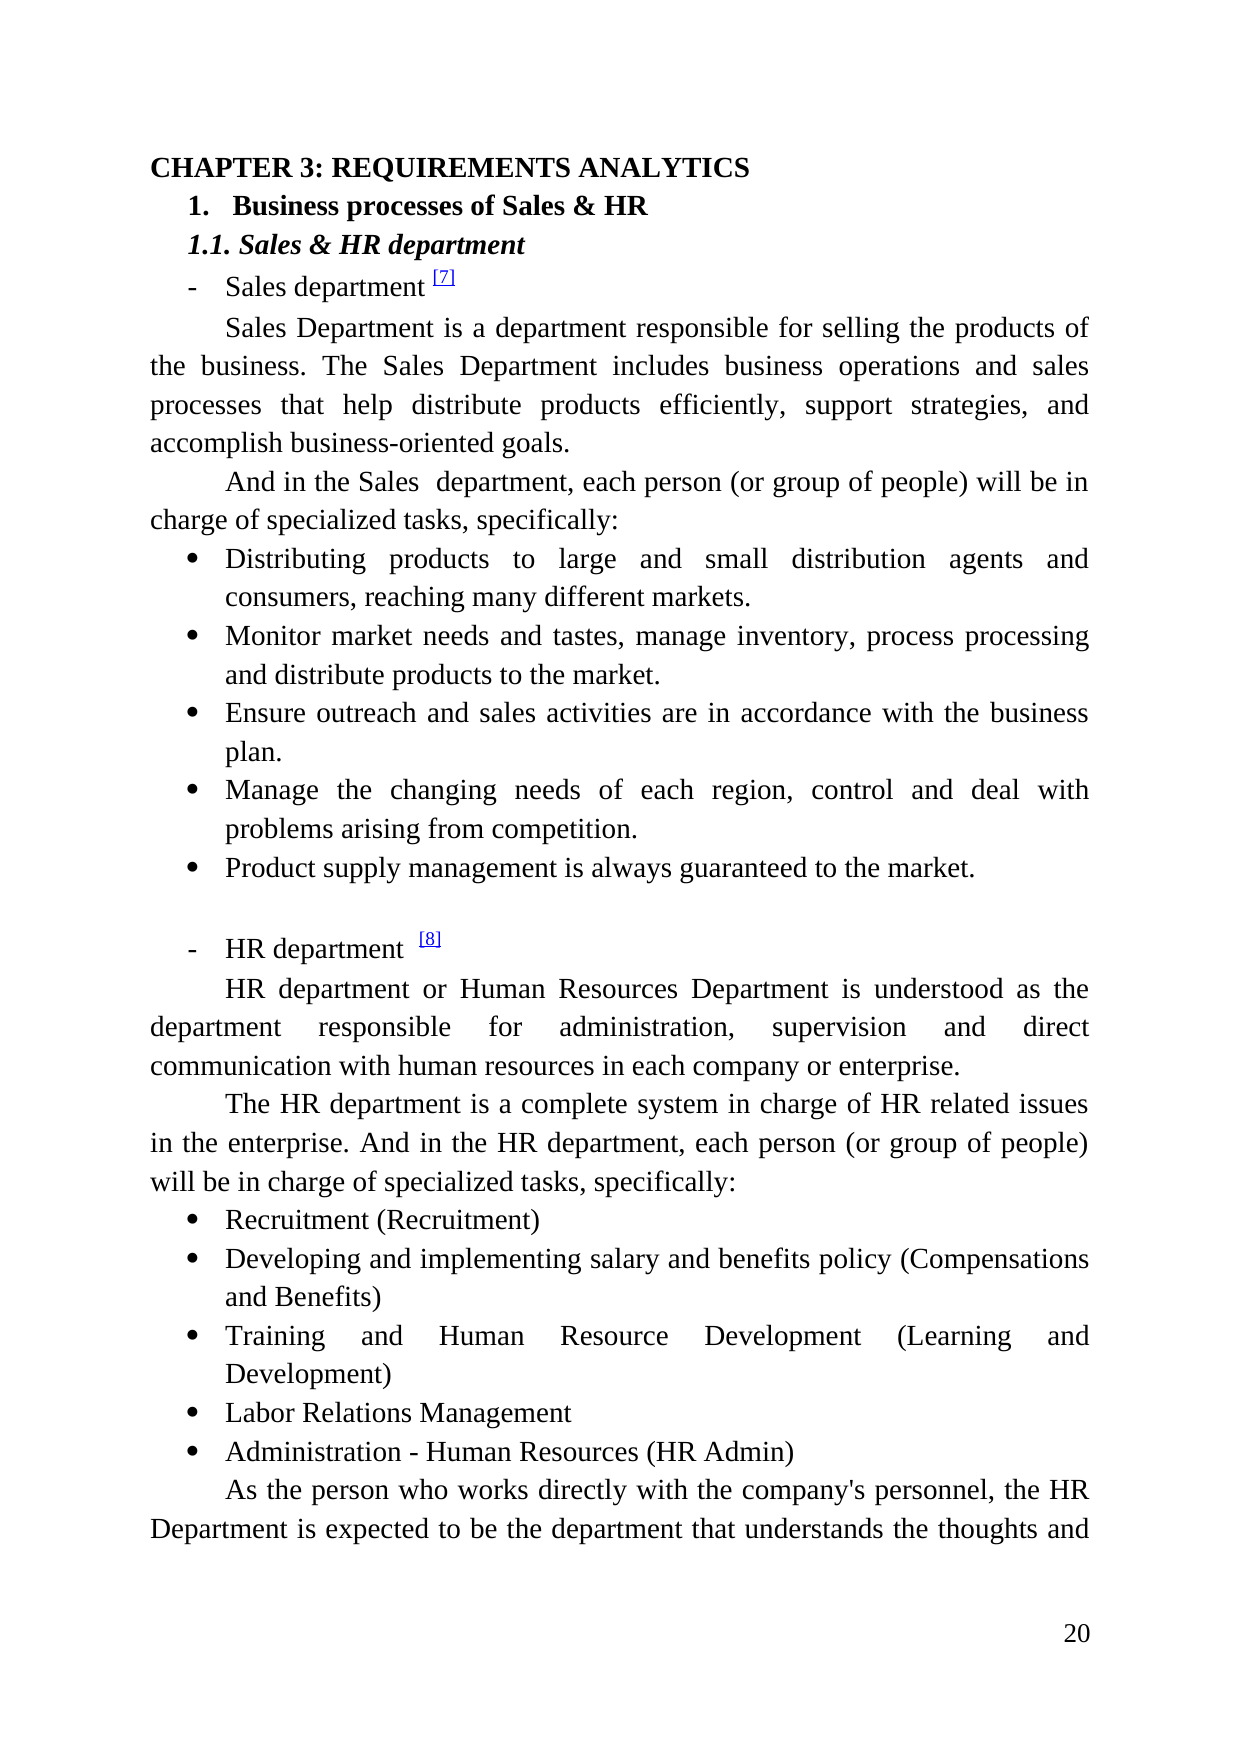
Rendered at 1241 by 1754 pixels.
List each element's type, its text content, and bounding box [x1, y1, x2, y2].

text Sales Department is a department responsible for selling the products of the business. The Sales Department includes business operations and sales processes that help distribute products efficiently, support strategies, and accomplish business-oriented goals. [150, 310, 1090, 459]
subtitle Business processes of Sales & HR [187, 188, 1090, 222]
list Labor Relations Management [187, 1395, 1090, 1429]
list Training and Human Resource Development (Learning and Development) [187, 1318, 1090, 1390]
subtitle CHAPTER 3: REQUIREMENTS ANALYTICS [150, 150, 1090, 183]
list HR department [8] [187, 927, 1090, 965]
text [150, 1472, 1090, 1544]
list Monitor market needs and tastes, manage inventory, process processing and distribute products to the market. [187, 618, 1090, 690]
list Manage the changing needs of each region, control and deal with problems arising from competition. [187, 772, 1090, 845]
list Recruitment (Recruitment) [187, 1202, 1090, 1236]
list Ensure outreach and sales activities are in accordance with the business plan. [187, 695, 1090, 767]
list Administration - Human Resources (HR Admin) [187, 1434, 1090, 1467]
text The HR department is a complete system in charge of HR related issues in the enterprise. And in the HR department, each person (or group of people) will be in charge of specialized tasks, specifically: [150, 1087, 1090, 1197]
text And in the Sales department, each person (or group of people) will be in charge of specialized tasks, specifically: [150, 464, 1090, 536]
list Product supply management is always guaranteed to the market. [187, 850, 1090, 883]
list Sales department [7] [187, 266, 1090, 304]
subtitle 1.1. Sales & HR department [187, 227, 1090, 261]
list Distributing products to large and small distribution agents and consumers, reaching many different markets. [187, 541, 1090, 613]
text HR department or Human Resources Department is understood as the department responsible for administration, supervision and direct communication with human resources in each company or enterprise. [150, 971, 1090, 1082]
list Developing and implementing salary and benefits policy (Compensations and Benefits) [187, 1241, 1090, 1313]
